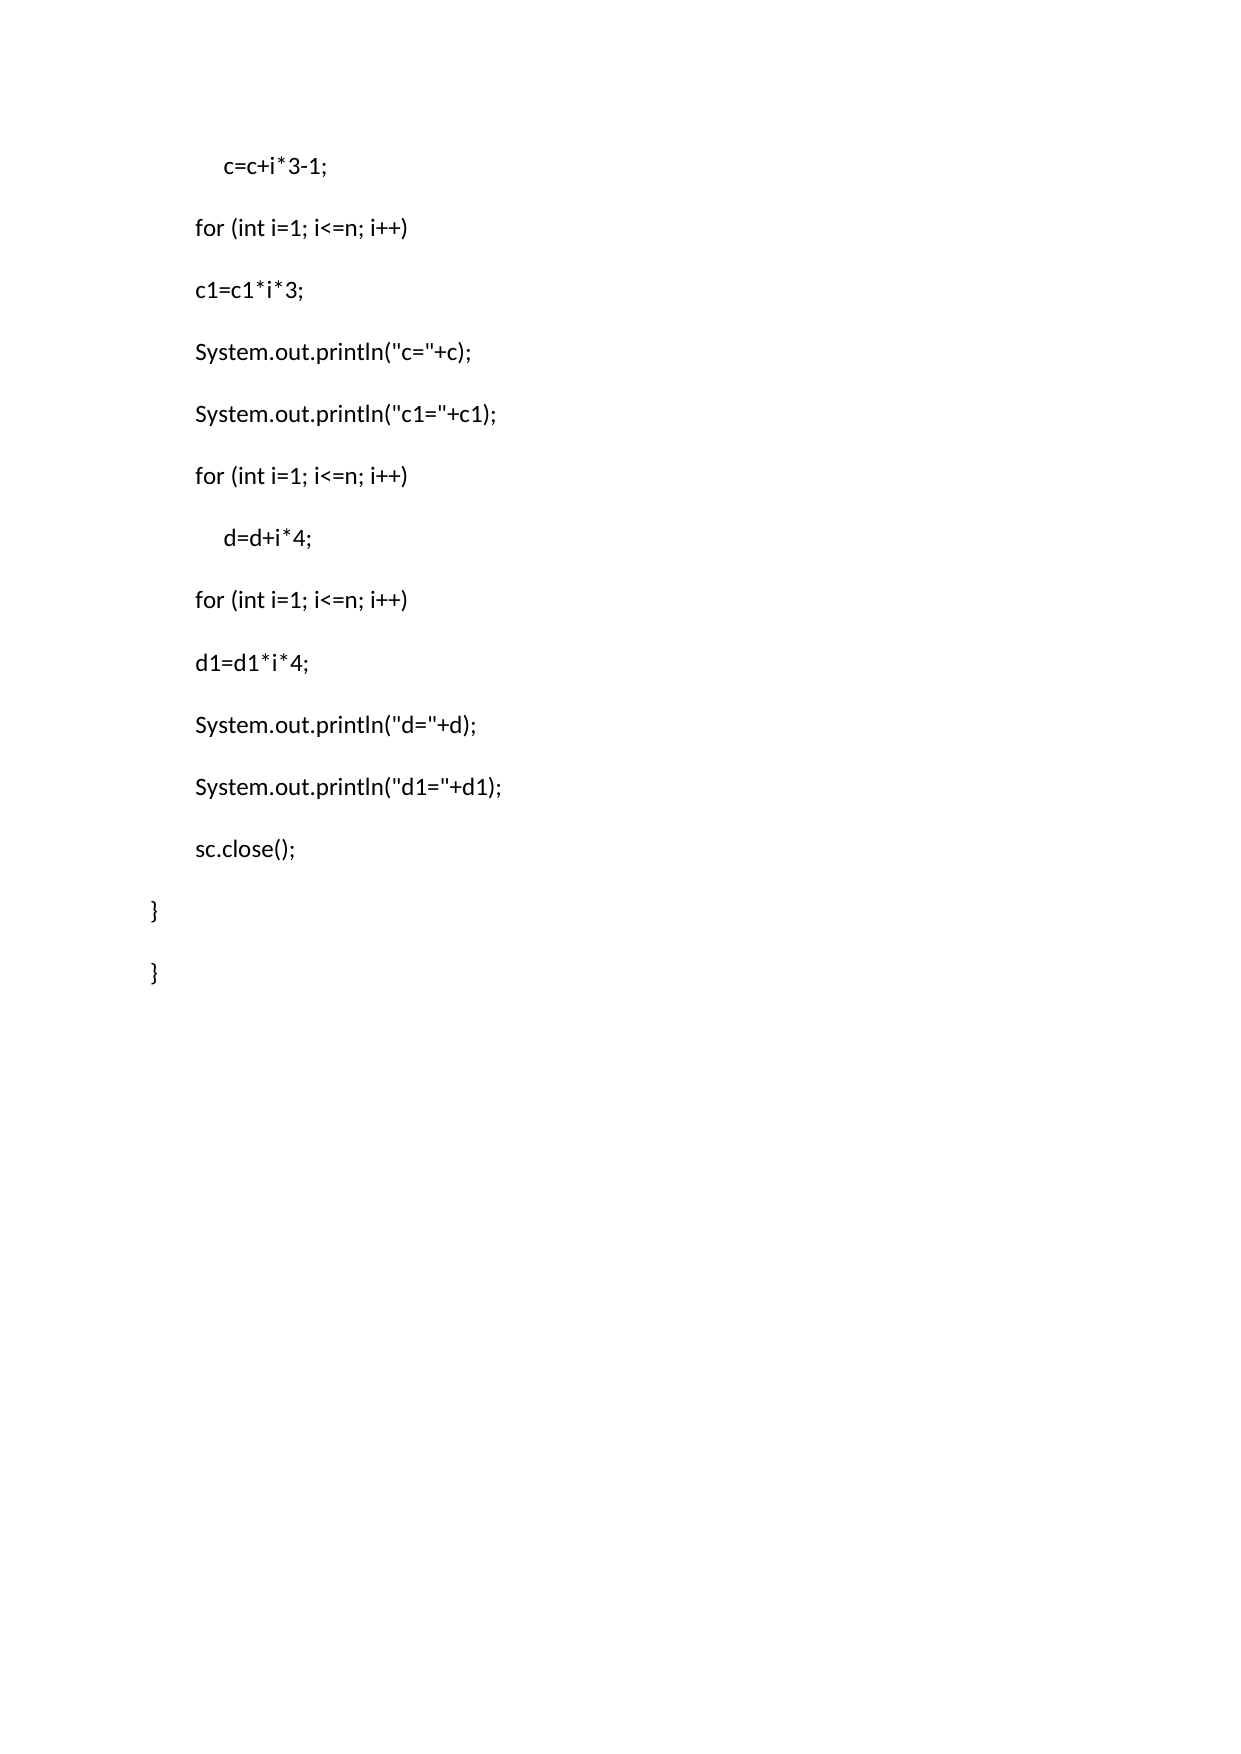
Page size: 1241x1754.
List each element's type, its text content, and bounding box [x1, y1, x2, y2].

text d1=d1*i*4; [150, 647, 1090, 677]
text System.out.println("c1="+c1); [150, 398, 1090, 429]
text c=c+i*3-1; [150, 150, 1090, 181]
text System.out.println("d="+d); [150, 709, 1090, 739]
text } [150, 895, 1090, 926]
text for (int i=1; i<=n; i++) [150, 460, 1090, 491]
text d=d+i*4; [150, 522, 1090, 553]
text } [150, 957, 1090, 988]
text for (int i=1; i<=n; i++) [150, 212, 1090, 243]
text System.out.println("c="+c); [150, 336, 1090, 367]
text sc.close(); [150, 833, 1090, 863]
text for (int i=1; i<=n; i++) [150, 584, 1090, 615]
text c1=c1*i*3; [150, 274, 1090, 305]
text System.out.println("d1="+d1); [150, 771, 1090, 801]
